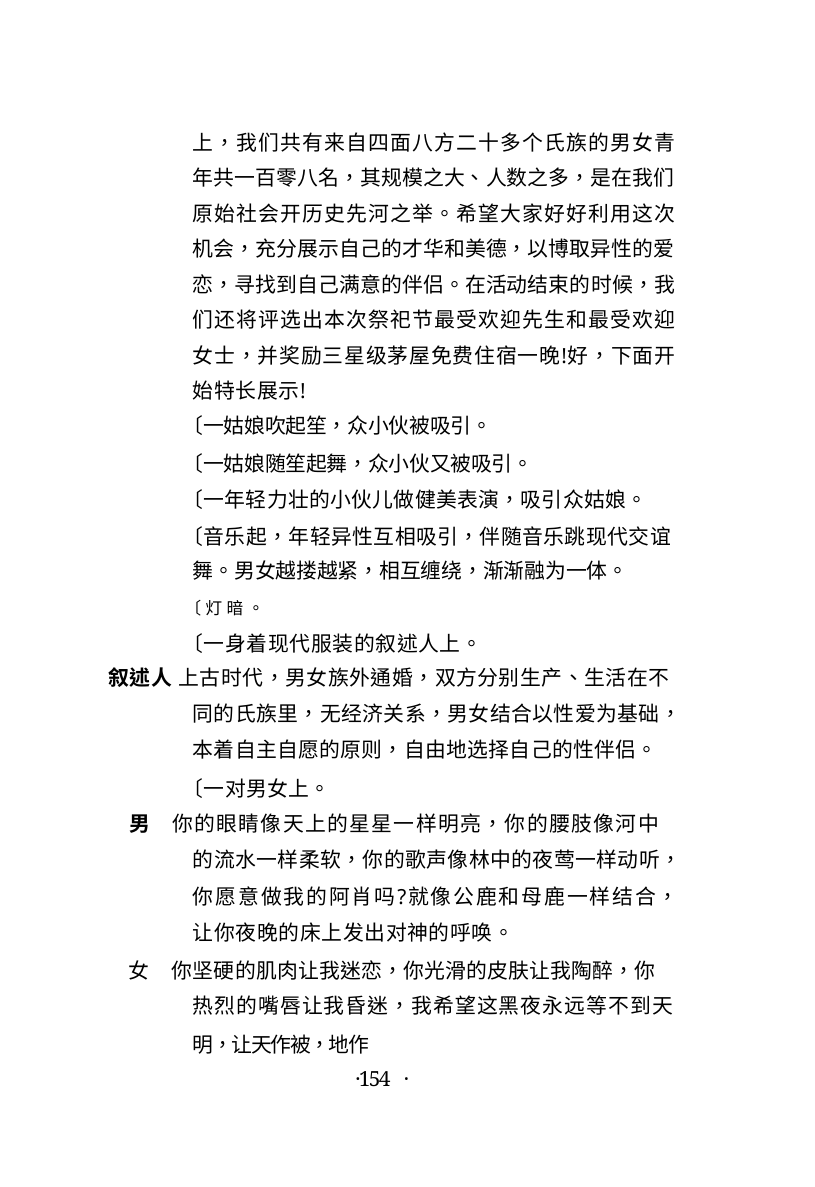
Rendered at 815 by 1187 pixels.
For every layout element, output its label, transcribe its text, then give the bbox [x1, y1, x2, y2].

text 〔一年轻力壮的小伙儿做健美表演，吸引众姑娘。 [182, 487, 692, 513]
text 男 你的眼睛像天上的星星一样明亮，你的腰肢像河中 的流水一样柔软，你的歌声像林中的夜莺一样动听， 你愿意做我的阿肖吗?就像公鹿和母鹿一样结合， 让你夜晚的床上发出对神的呼唤。 [129, 809, 683, 947]
text 明，让天作被，地作床。 〔另一对男女。 [182, 1030, 407, 1058]
text 〔一身着现代服装的叙述人上。 [182, 631, 692, 657]
text 叙述人 上古时代，男女族外通婚，双方分别生产、生活在不 同的氏族里，无经济关系，男女结合以性爱为基础， 本着自主自愿的原则，自由地选择自己的性伴侣。 [108, 663, 683, 763]
text 〔一对男女上。 [182, 775, 692, 802]
text 女 你坚硬的肌肉让我迷恋，你光滑的皮肤让我陶醉，你 热烈的嘴唇让我昏迷，我希望这黑夜永远等不到天 [128, 956, 677, 1019]
text 〔一姑娘吹起笙，众小伙被吸引。 [182, 413, 692, 439]
text 〔 灯 暗 。 [184, 598, 692, 619]
text 〔音乐起，年轻异性互相吸引，伴随音乐跳现代交谊 舞。男女越搂越紧，相互缠绕，渐渐融为一体。 [182, 522, 673, 584]
text 上，我们共有来自四面八方二十多个氏族的男女青 年共一百零八名，其规模之大、人数之多，是在我们 原始社会开历史先河之举。希望大家好好利用这次 机会，充分展示自己的才华和美德，以博取异性的爱 恋，寻找到自己满意的伴侣。在活动结束的时候，我 们还将评选出本次祭祀节最受欢迎先生和最受欢迎 女士，并奖励三星级茅屋免费住宿一晚!好，下面开 始特长展示! [193, 128, 675, 405]
text 〔一姑娘随笙起舞，众小伙又被吸引。 [182, 451, 692, 476]
